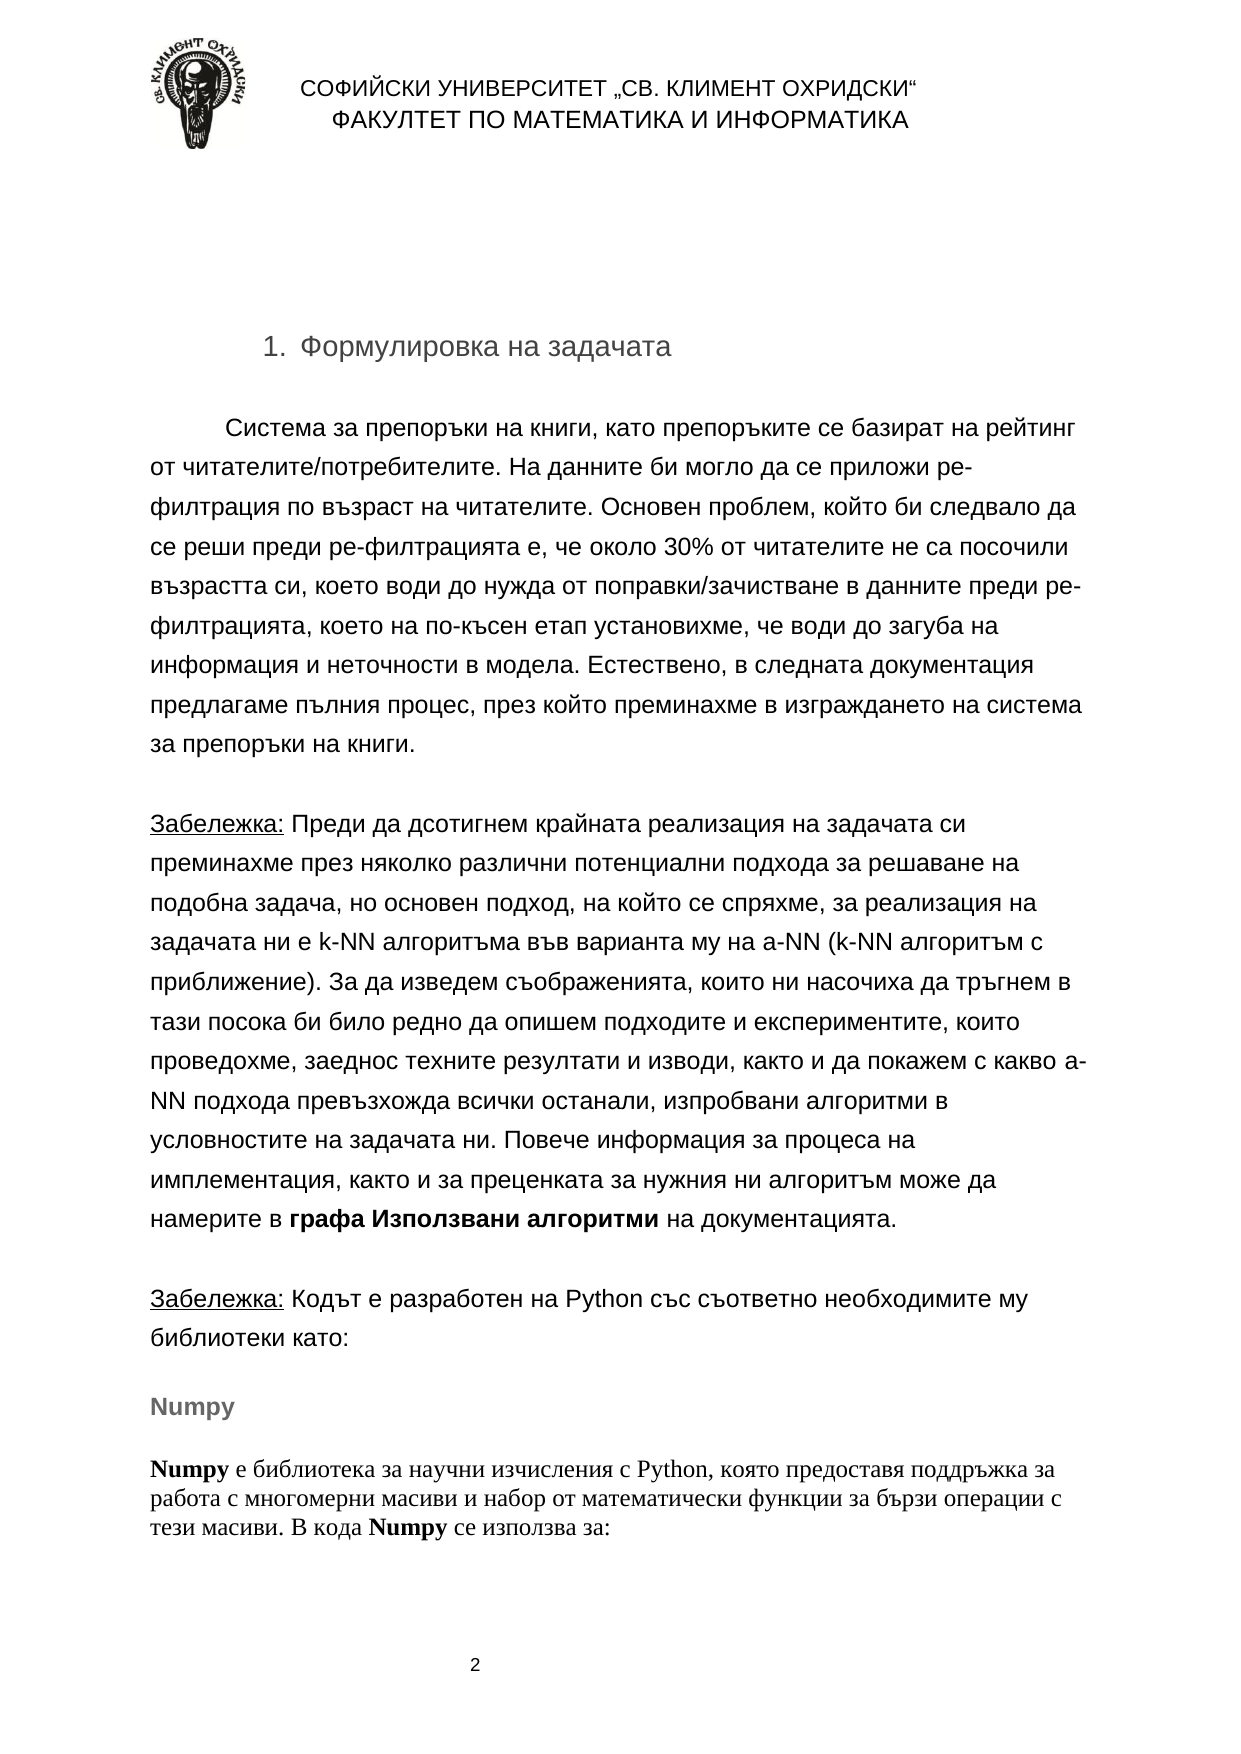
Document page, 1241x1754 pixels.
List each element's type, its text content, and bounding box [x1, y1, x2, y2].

text Система за препоръки на книги, като препоръките се базират на рейтинг от читателите/потребителите. На данните би могло да се приложи ре-филтрация по възраст на читателите. Основен проблем, който би следвало да се реши преди ре-филтрацията е, че около 30% от читателите не са посочили възрастта си, което води до нужда от поправки/зачистване в данните преди ре-филтрацията, което на по-късен етап установихме, че води до загуба на информация и неточности в модела. Естествено, в следната документация предлагаме пълния процес, през който преминахме в изграждането на система за препоръки на книги. [150, 413, 1090, 758]
subtitle Формулировка на задачата [225, 329, 1090, 362]
text Забележка: Кодът е разработен на Python със съответно необходимите му библиотеки като: [150, 1284, 1090, 1352]
text Забележка: Преди да дсотигнем крайната реализация на задачата си преминахме през няколко различни потенциални подхода за решаване на подобна задача, но основен подход, на който се спряхме, за реализация на задачата ни е k-NN алгоритъма във варианта му на a-NN (k-NN алгоритъм с приближение). За да изведем съображенията, които ни насочиха да тръгнем в тази посока би било редно да опишем подходите и експериментите, които проведохме, заеднос техните резултати и изводи, както и да покажем с какво a-NN подхода превъзхожда всички останали, изпробвани алгоритми в условностите на задачата ни. Повече информация за процеса на имплементация, както и за преценката за нужния ни алгоритъм може да намерите в графа Използвани алгоритми на документацията. [150, 809, 1090, 1233]
subtitle Numpy [150, 1392, 1090, 1421]
text Numpy е библиотека за научни изчисления с Python, която предоставя поддръжка за работа с многомерни масиви и набор от математически функции за бързи операции с тези масиви. В кода Numpy се използва за: [150, 1454, 1090, 1540]
picture [151, 38, 246, 149]
